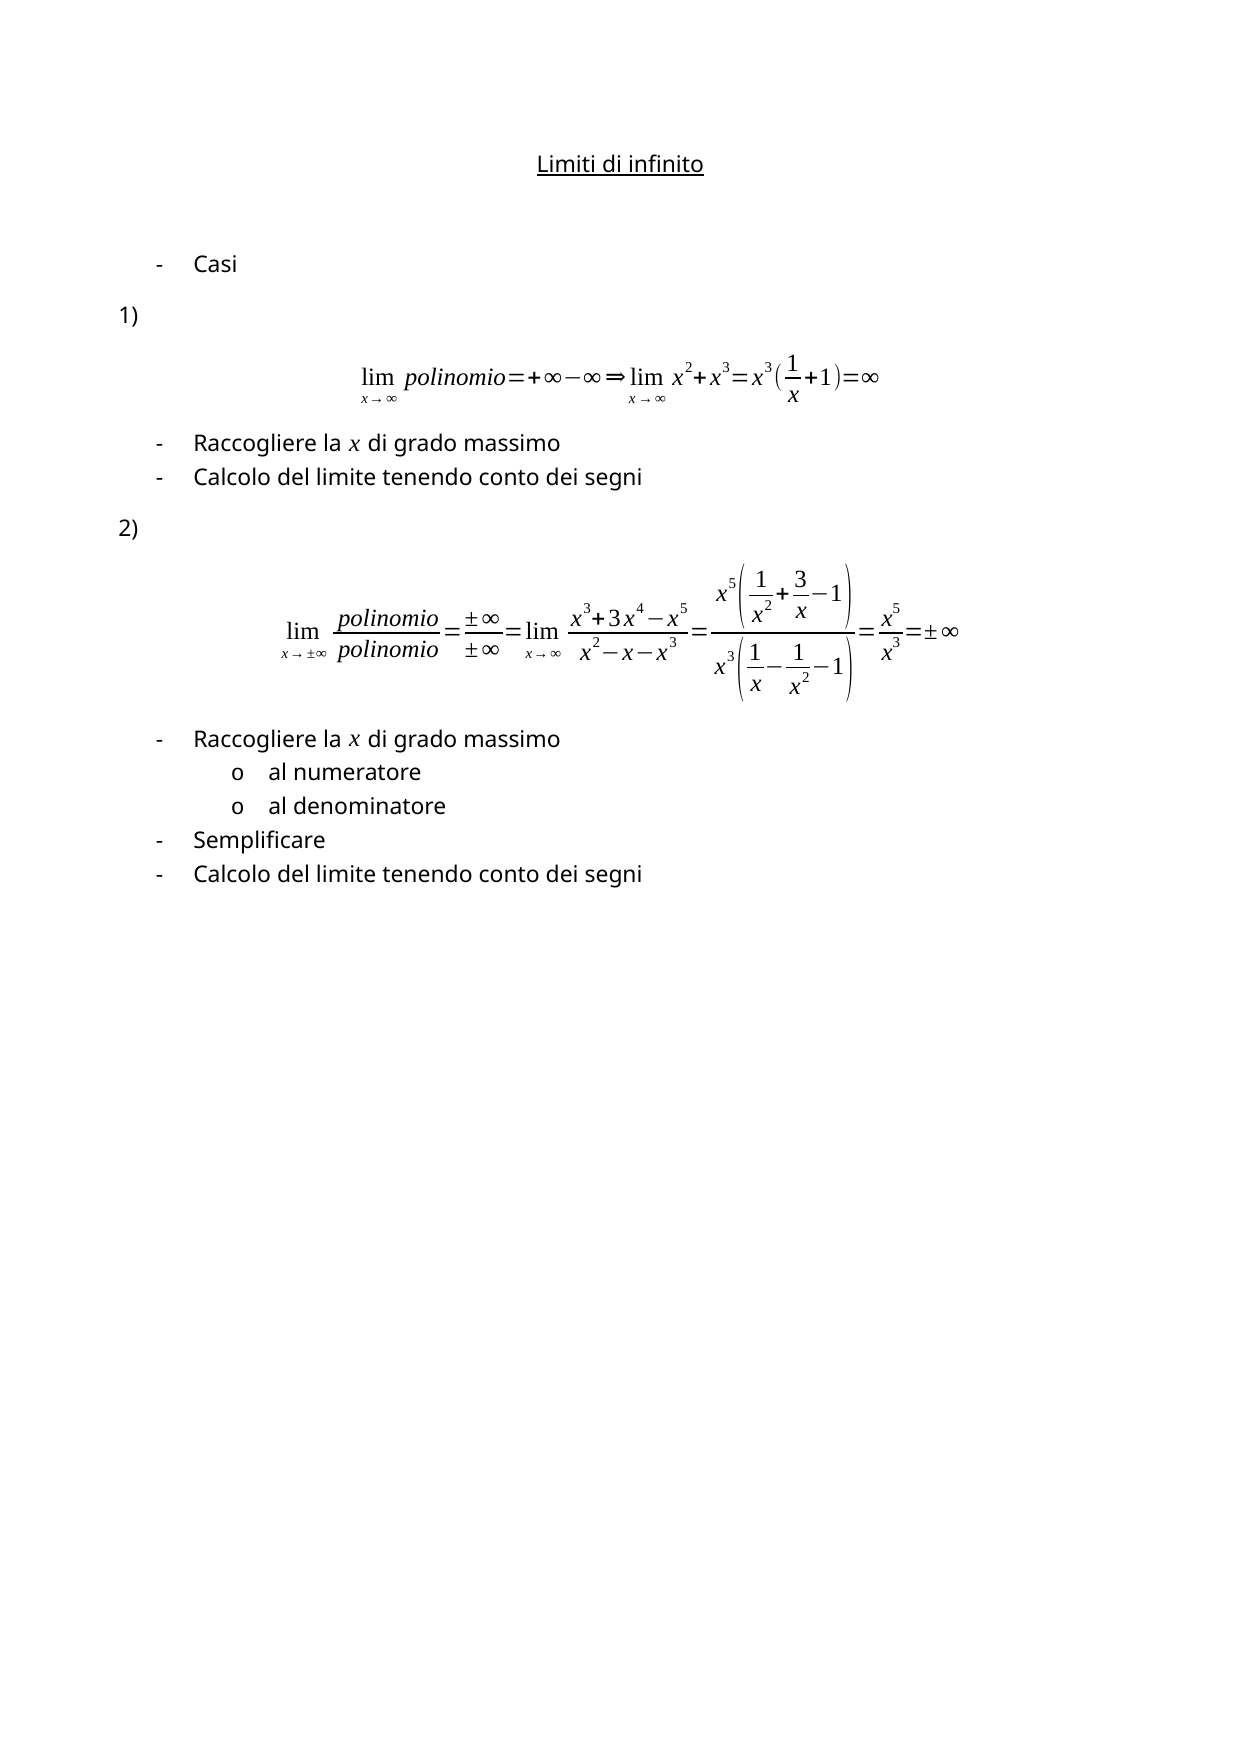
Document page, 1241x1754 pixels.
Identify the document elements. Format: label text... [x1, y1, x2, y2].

list Casi [156, 248, 1122, 280]
list Calcolo del limite tenendo conto dei segni [156, 858, 1122, 889]
text 1) [118, 299, 1122, 330]
list Raccogliere la di grado massimo [156, 722, 1122, 754]
list al numeratore [231, 756, 1122, 788]
text Limiti di infinito [118, 148, 1122, 179]
list al denominatore [231, 790, 1122, 821]
list Calcolo del limite tenendo conto dei segni [156, 461, 1122, 492]
text 2) [118, 512, 1122, 543]
list Semplificare [156, 824, 1122, 855]
list Raccogliere la di grado massimo [156, 427, 1122, 459]
